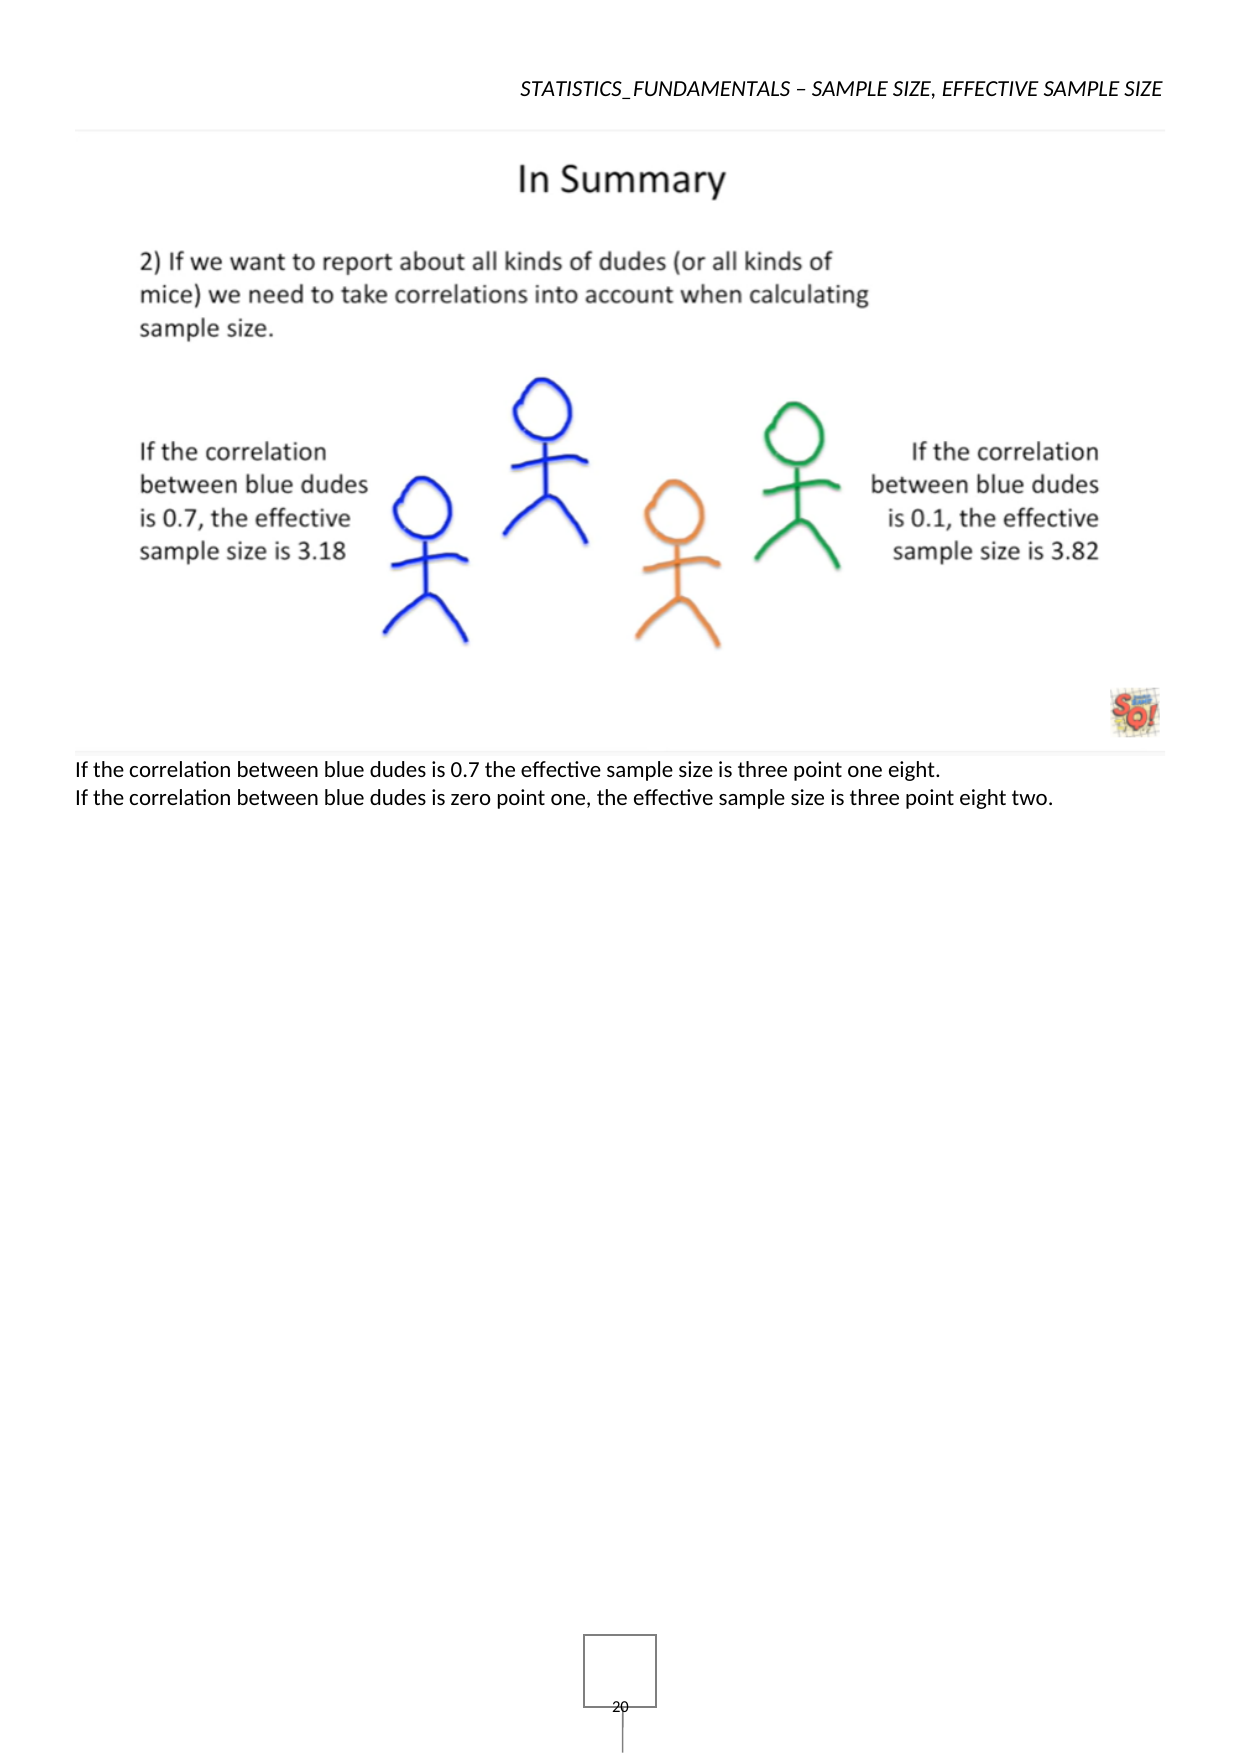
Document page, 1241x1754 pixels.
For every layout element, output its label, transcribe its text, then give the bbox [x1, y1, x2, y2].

text If the correlation between blue dudes is zero point one, the effective sample size is three point eight two. [75, 783, 1165, 811]
text If the correlation between blue dudes is 0.7 the effective sample size is three point one eight. [75, 756, 1165, 783]
picture [75, 129, 1166, 756]
